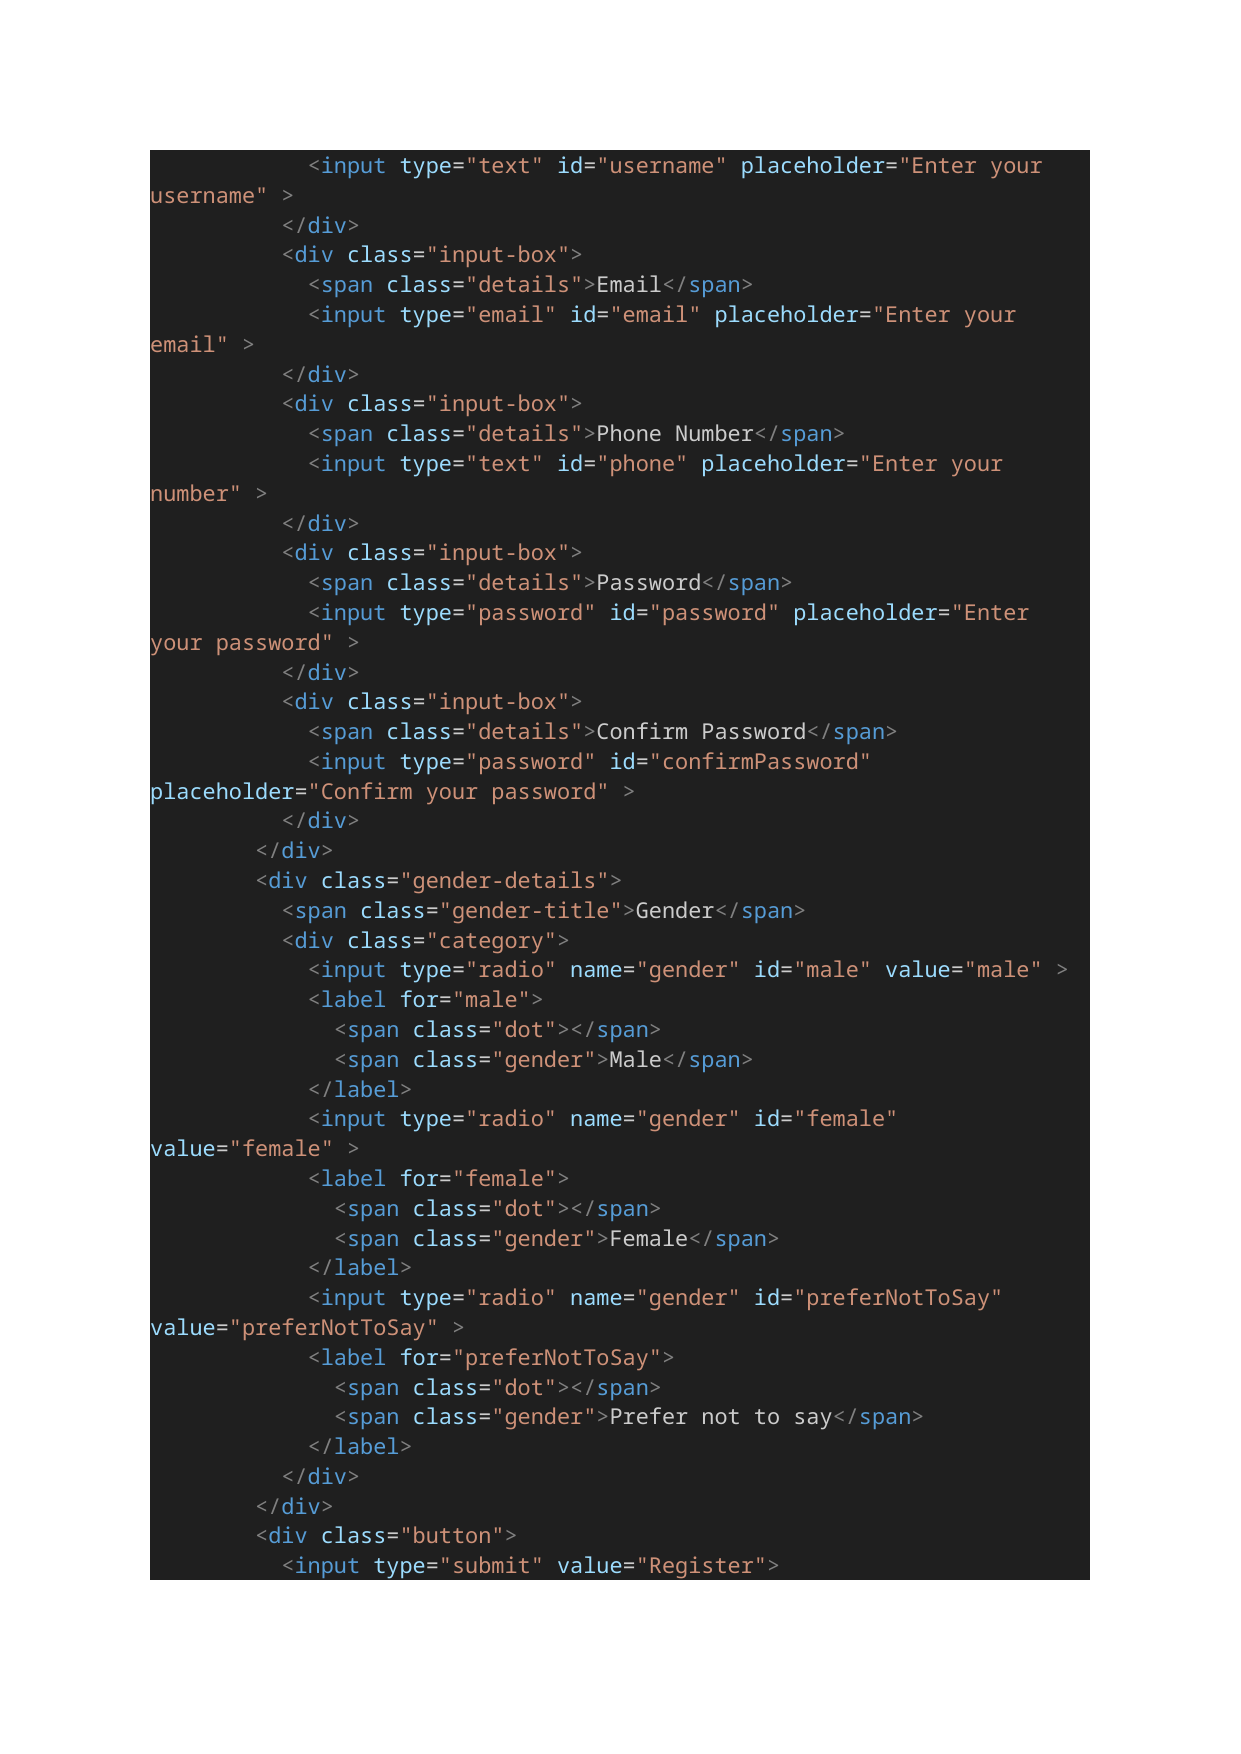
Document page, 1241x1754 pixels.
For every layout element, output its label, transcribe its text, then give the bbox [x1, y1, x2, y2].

text <input type="password" id="confirmPassword" placeholder="Confirm your password" > [150, 746, 1090, 805]
text <input type="submit" value="Register"> [150, 1550, 1090, 1580]
text <span class="details">Email</span> [150, 269, 1090, 299]
text <span class="details">Password</span> [150, 567, 1090, 597]
text </label> [150, 1073, 1090, 1103]
text </label> [150, 1252, 1090, 1282]
text <input type="radio" name="gender" id="male" value="male" > [150, 954, 1090, 984]
text <input type="password" id="password" placeholder="Enter your password" > [150, 597, 1090, 656]
text <label for="preferNotToSay"> [150, 1342, 1090, 1371]
text </div> [150, 358, 1090, 388]
text <span class="dot"></span> [150, 1371, 1090, 1401]
text <div class="input-box"> [150, 537, 1090, 567]
text <input type="text" id="phone" placeholder="Enter your number" > [150, 448, 1090, 507]
text </div> [150, 805, 1090, 835]
text <span class="gender">Male</span> [150, 1044, 1090, 1073]
text </div> [150, 1461, 1090, 1491]
text </div> [150, 656, 1090, 686]
text <input type="radio" name="gender" id="female" value="female" > [150, 1103, 1090, 1163]
text <span class="gender-title">Gender</span> [150, 895, 1090, 924]
text <input type="email" id="email" placeholder="Enter your email" > [150, 299, 1090, 358]
text <span class="gender">Female</span> [150, 1222, 1090, 1252]
text </div> [150, 835, 1090, 865]
text <span class="dot"></span> [150, 1193, 1090, 1222]
text <span class="gender">Prefer not to say</span> [150, 1401, 1090, 1431]
text <span class="details">Phone Number</span> [150, 418, 1090, 448]
text <span class="details">Confirm Password</span> [150, 716, 1090, 746]
text <div class="gender-details"> [150, 865, 1090, 895]
text <div class="input-box"> [150, 239, 1090, 269]
text <span class="dot"></span> [150, 1014, 1090, 1044]
text <div class="input-box"> [150, 388, 1090, 418]
text <input type="text" id="username" placeholder="Enter your username" > [150, 150, 1090, 209]
text <div class="input-box"> [150, 686, 1090, 716]
text </div> [150, 507, 1090, 537]
text </div> [150, 1491, 1090, 1520]
text </label> [150, 1431, 1090, 1461]
text </div> [150, 209, 1090, 239]
text <div class="category"> [150, 924, 1090, 954]
text <label for="female"> [150, 1163, 1090, 1193]
text <input type="radio" name="gender" id="preferNotToSay" value="preferNotToSay" > [150, 1282, 1090, 1342]
text <div class="button"> [150, 1520, 1090, 1550]
text <label for="male"> [150, 984, 1090, 1014]
